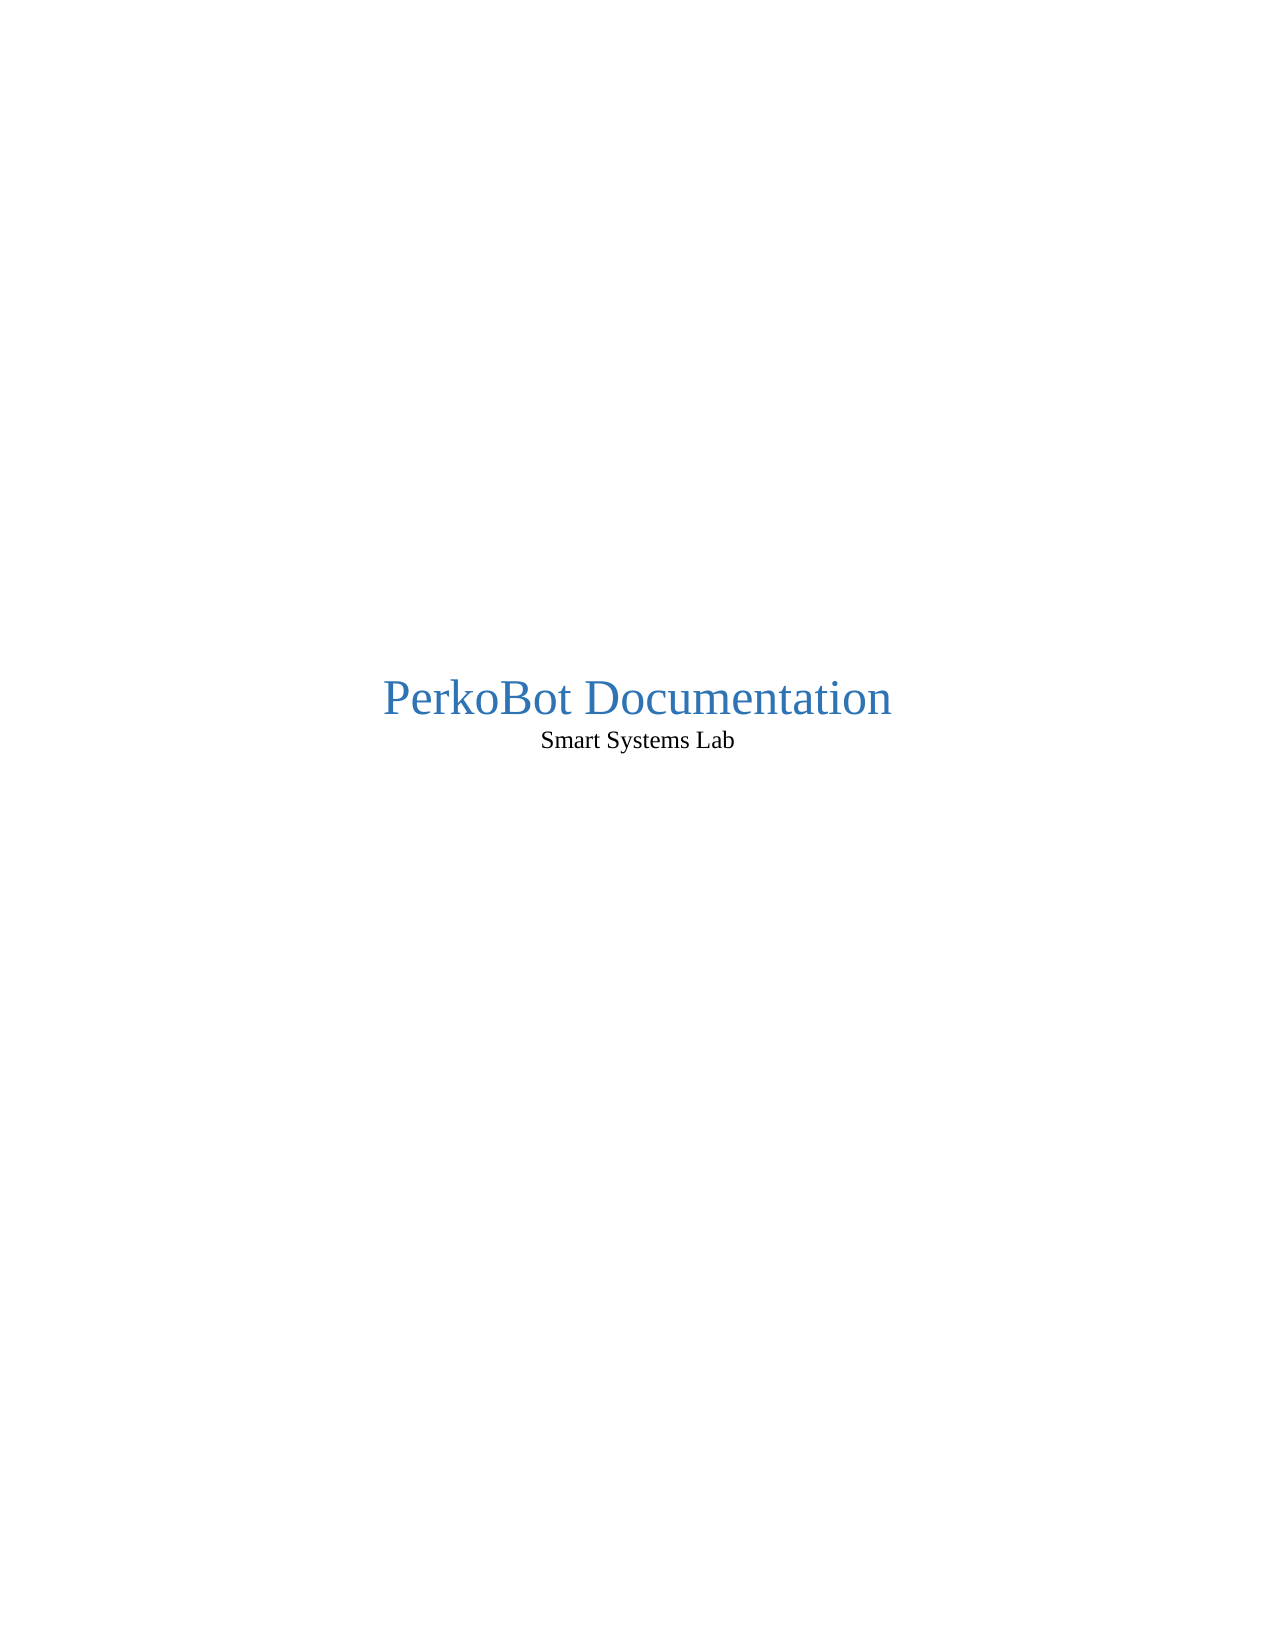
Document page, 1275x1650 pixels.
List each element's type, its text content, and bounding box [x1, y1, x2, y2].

text PerkoBot Documentation [150, 667, 1125, 725]
text Smart Systems Lab [150, 725, 1125, 754]
